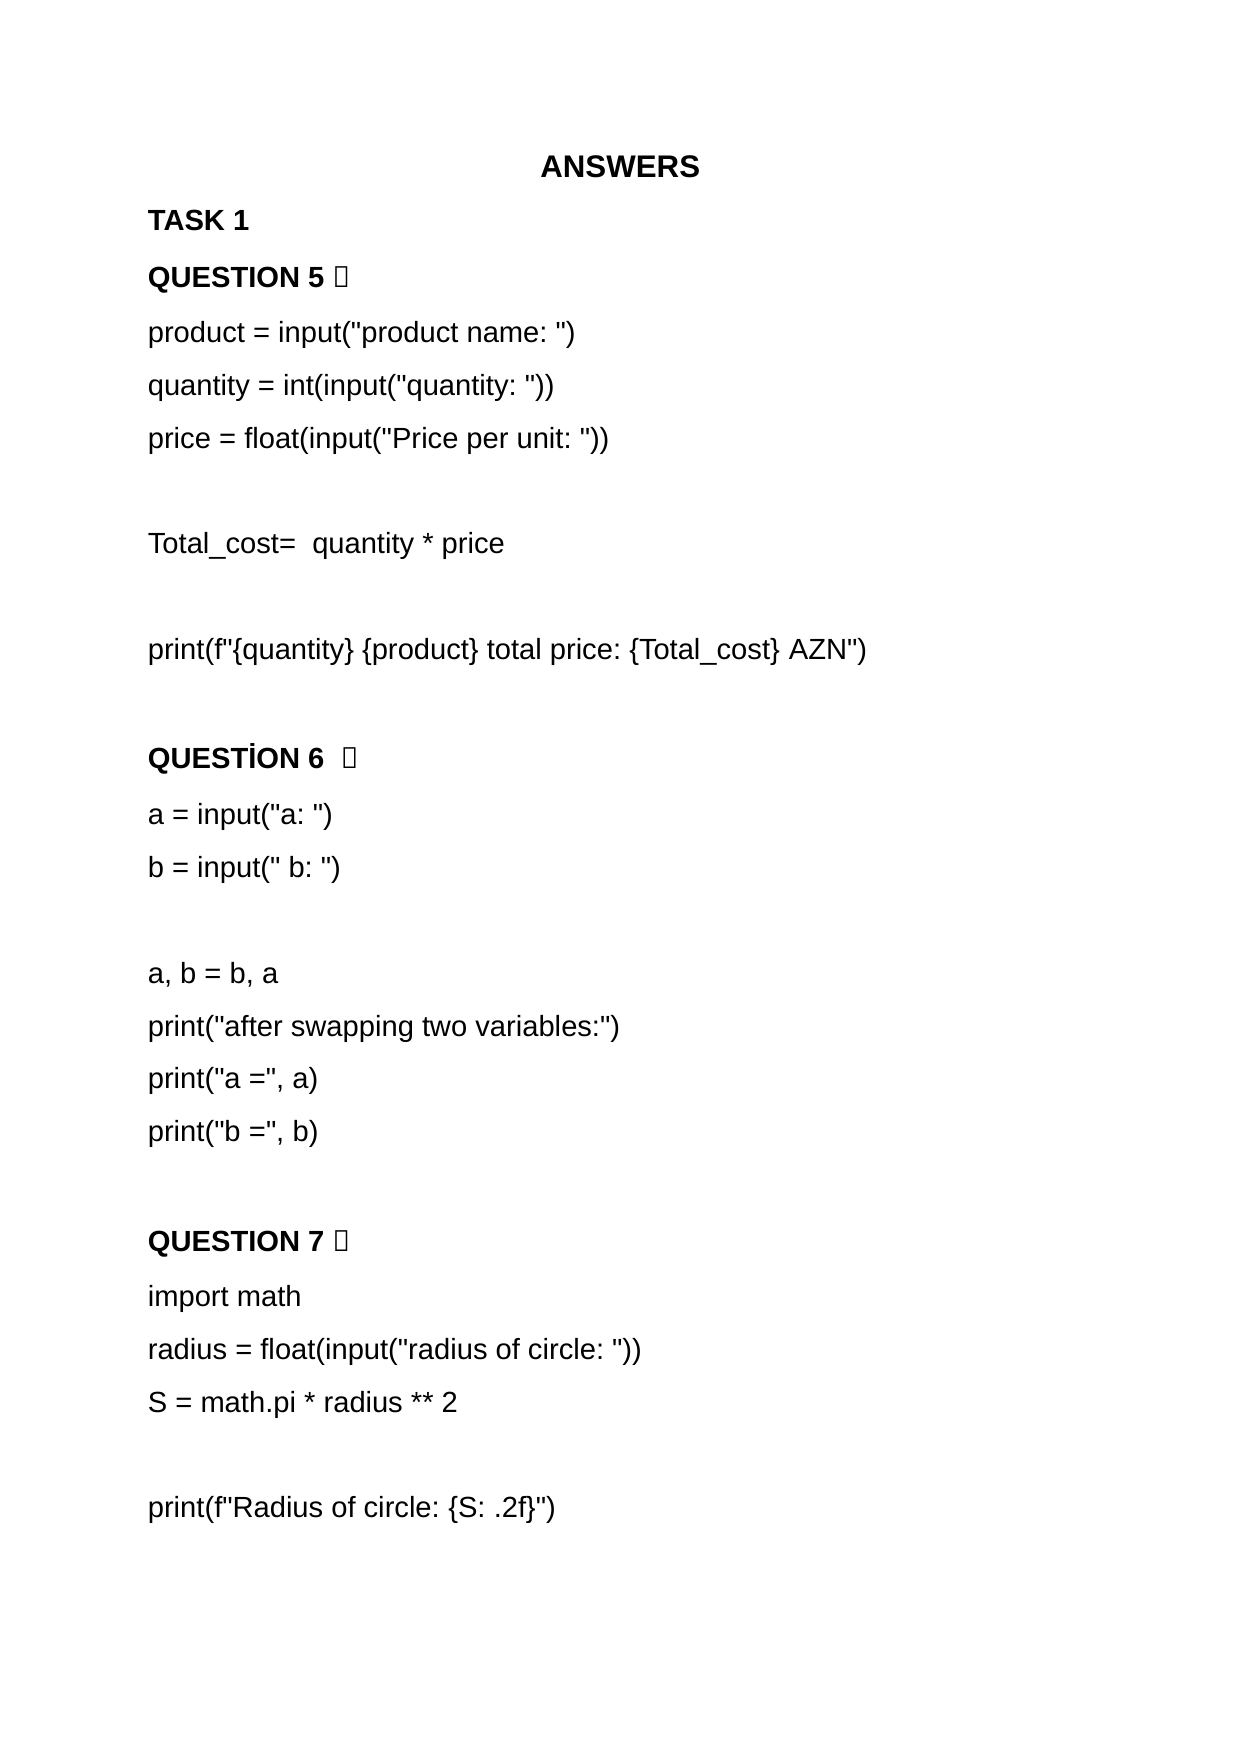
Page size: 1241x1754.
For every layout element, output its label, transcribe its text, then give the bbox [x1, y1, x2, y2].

text import math [148, 1279, 1093, 1313]
text a, b = b, a [148, 956, 1093, 989]
text QUESTION 5 ✅ [148, 256, 1093, 296]
text Total_cost= quantity * price [148, 527, 1093, 560]
text S = math.pi * radius ** 2 [148, 1385, 1093, 1418]
text product = input("product name: ") [148, 315, 1093, 349]
text QUESTION 7 ✅ [148, 1220, 1093, 1259]
text print("b =", b) [148, 1114, 1093, 1148]
text price = float(input("Price per unit: ")) [148, 421, 1093, 454]
text print(f"{quantity} {product} total price: {Total_cost} AZN") [148, 632, 1093, 666]
text print("a =", a) [148, 1061, 1093, 1095]
text radius = float(input("radius of circle: ")) [148, 1332, 1093, 1366]
text QUESTİON 6 ✅ [148, 738, 1093, 777]
text print(f"Radius of circle: {S: .2f}") [148, 1491, 1093, 1524]
text quantity = int(input("quantity: ")) [148, 368, 1093, 402]
text TASK 1 [148, 203, 1093, 237]
text ANSWERS [148, 148, 1093, 183]
text b = input(" b: ") [148, 850, 1093, 884]
text print("after swapping two variables:") [148, 1008, 1093, 1042]
text a = input("a: ") [148, 797, 1093, 831]
